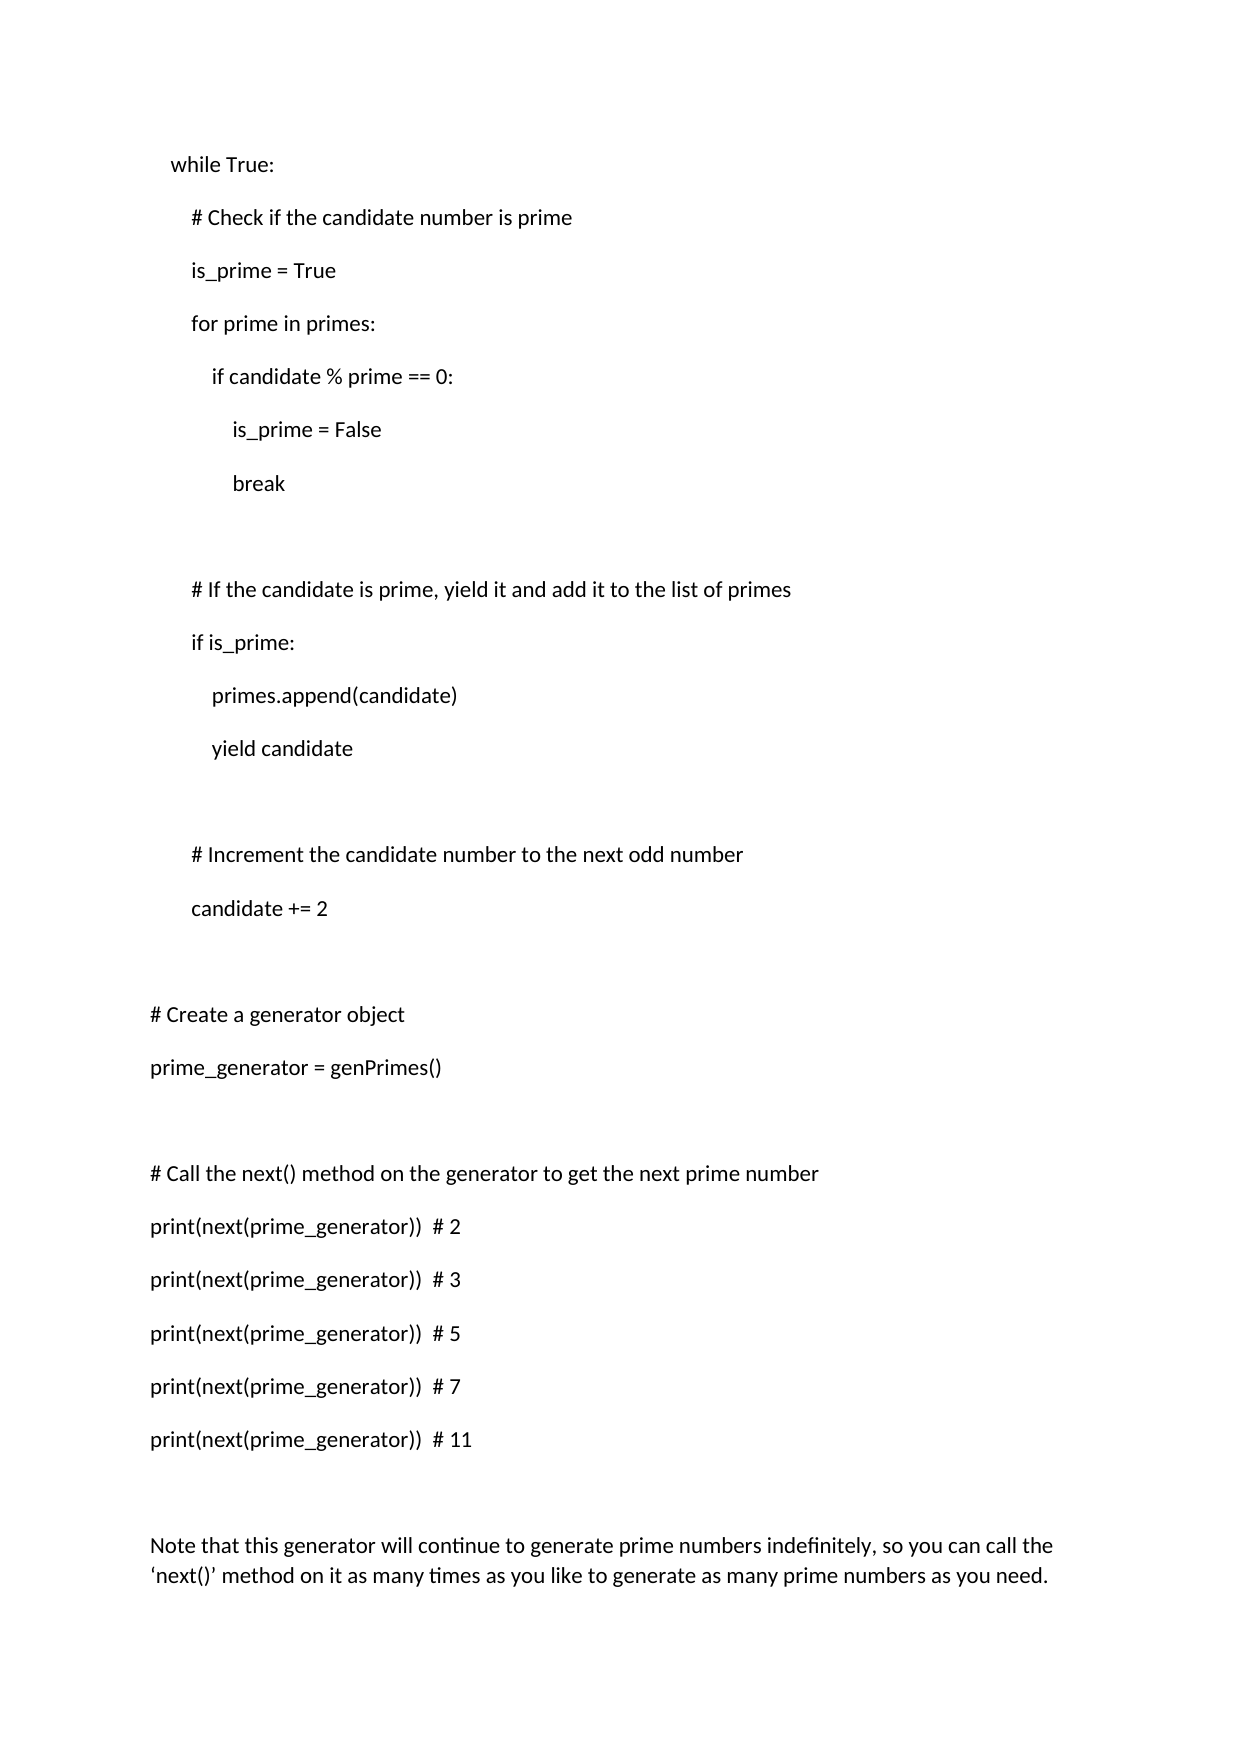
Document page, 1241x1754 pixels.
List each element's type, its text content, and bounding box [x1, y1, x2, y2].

text if candidate % prime == 0: [150, 362, 1090, 391]
text candidate += 2 [150, 894, 1090, 922]
text print(next(prime_generator)) # 2 [150, 1212, 1090, 1241]
text # If the candidate is prime, yield it and add it to the list of primes [150, 575, 1090, 603]
text prime_generator = genPrimes() [150, 1053, 1090, 1081]
text print(next(prime_generator)) # 7 [150, 1372, 1090, 1400]
text while True: [150, 150, 1090, 178]
text is_prime = True [150, 256, 1090, 284]
text print(next(prime_generator)) # 11 [150, 1425, 1090, 1453]
text if is_prime: [150, 628, 1090, 656]
text for prime in primes: [150, 309, 1090, 337]
text break [150, 469, 1090, 497]
text primes.append(candidate) [150, 681, 1090, 709]
text print(next(prime_generator)) # 3 [150, 1266, 1090, 1294]
text Note that this generator will continue to generate prime numbers indefinitely, so you can call the ‘next()’ method on it as many times as you like to generate as many prime numbers as you need. [150, 1531, 1090, 1589]
text # Create a generator object [150, 1000, 1090, 1028]
text is_prime = False [150, 416, 1090, 444]
text # Call the next() method on the generator to get the next prime number [150, 1159, 1090, 1187]
text # Check if the candidate number is prime [150, 203, 1090, 231]
text yield candidate [150, 734, 1090, 762]
text # Increment the candidate number to the next odd number [150, 841, 1090, 869]
text print(next(prime_generator)) # 5 [150, 1319, 1090, 1347]
